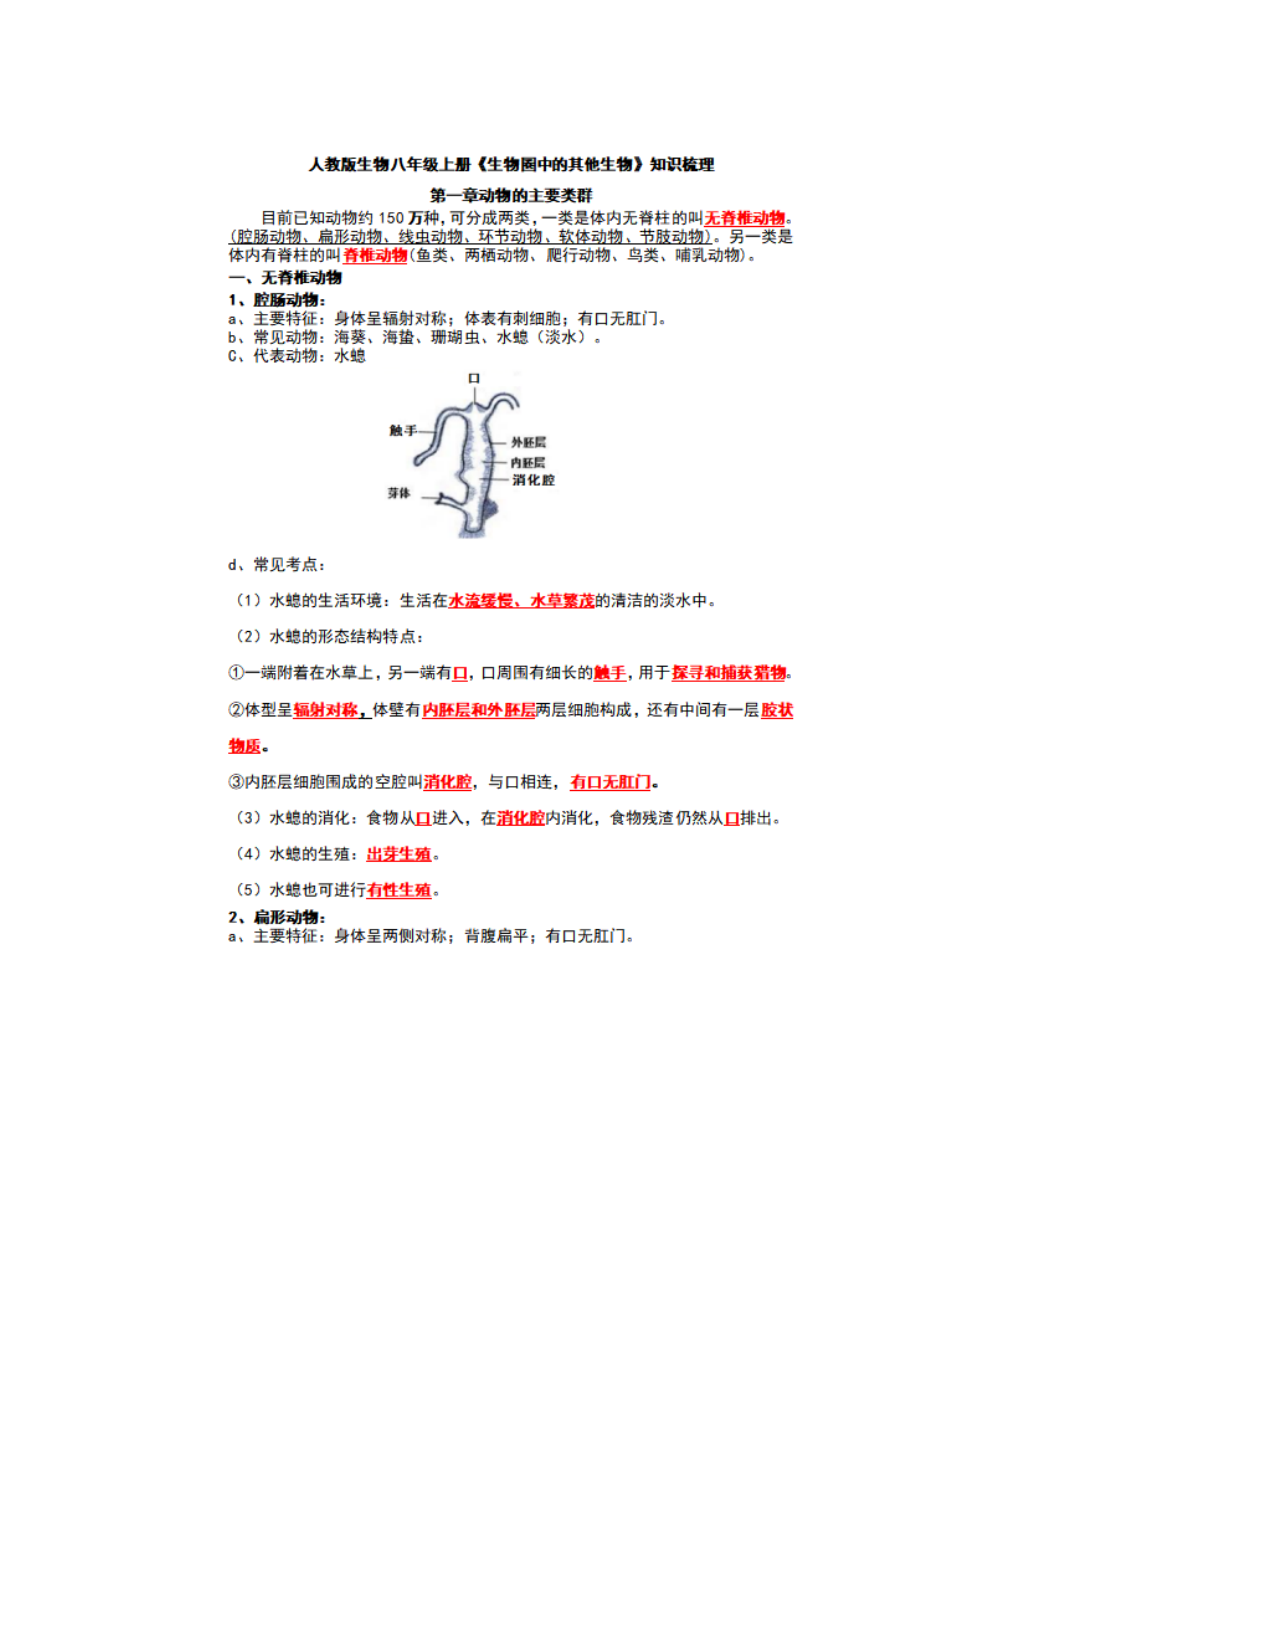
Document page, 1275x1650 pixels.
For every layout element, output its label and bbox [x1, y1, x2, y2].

picture [206, 150, 807, 949]
